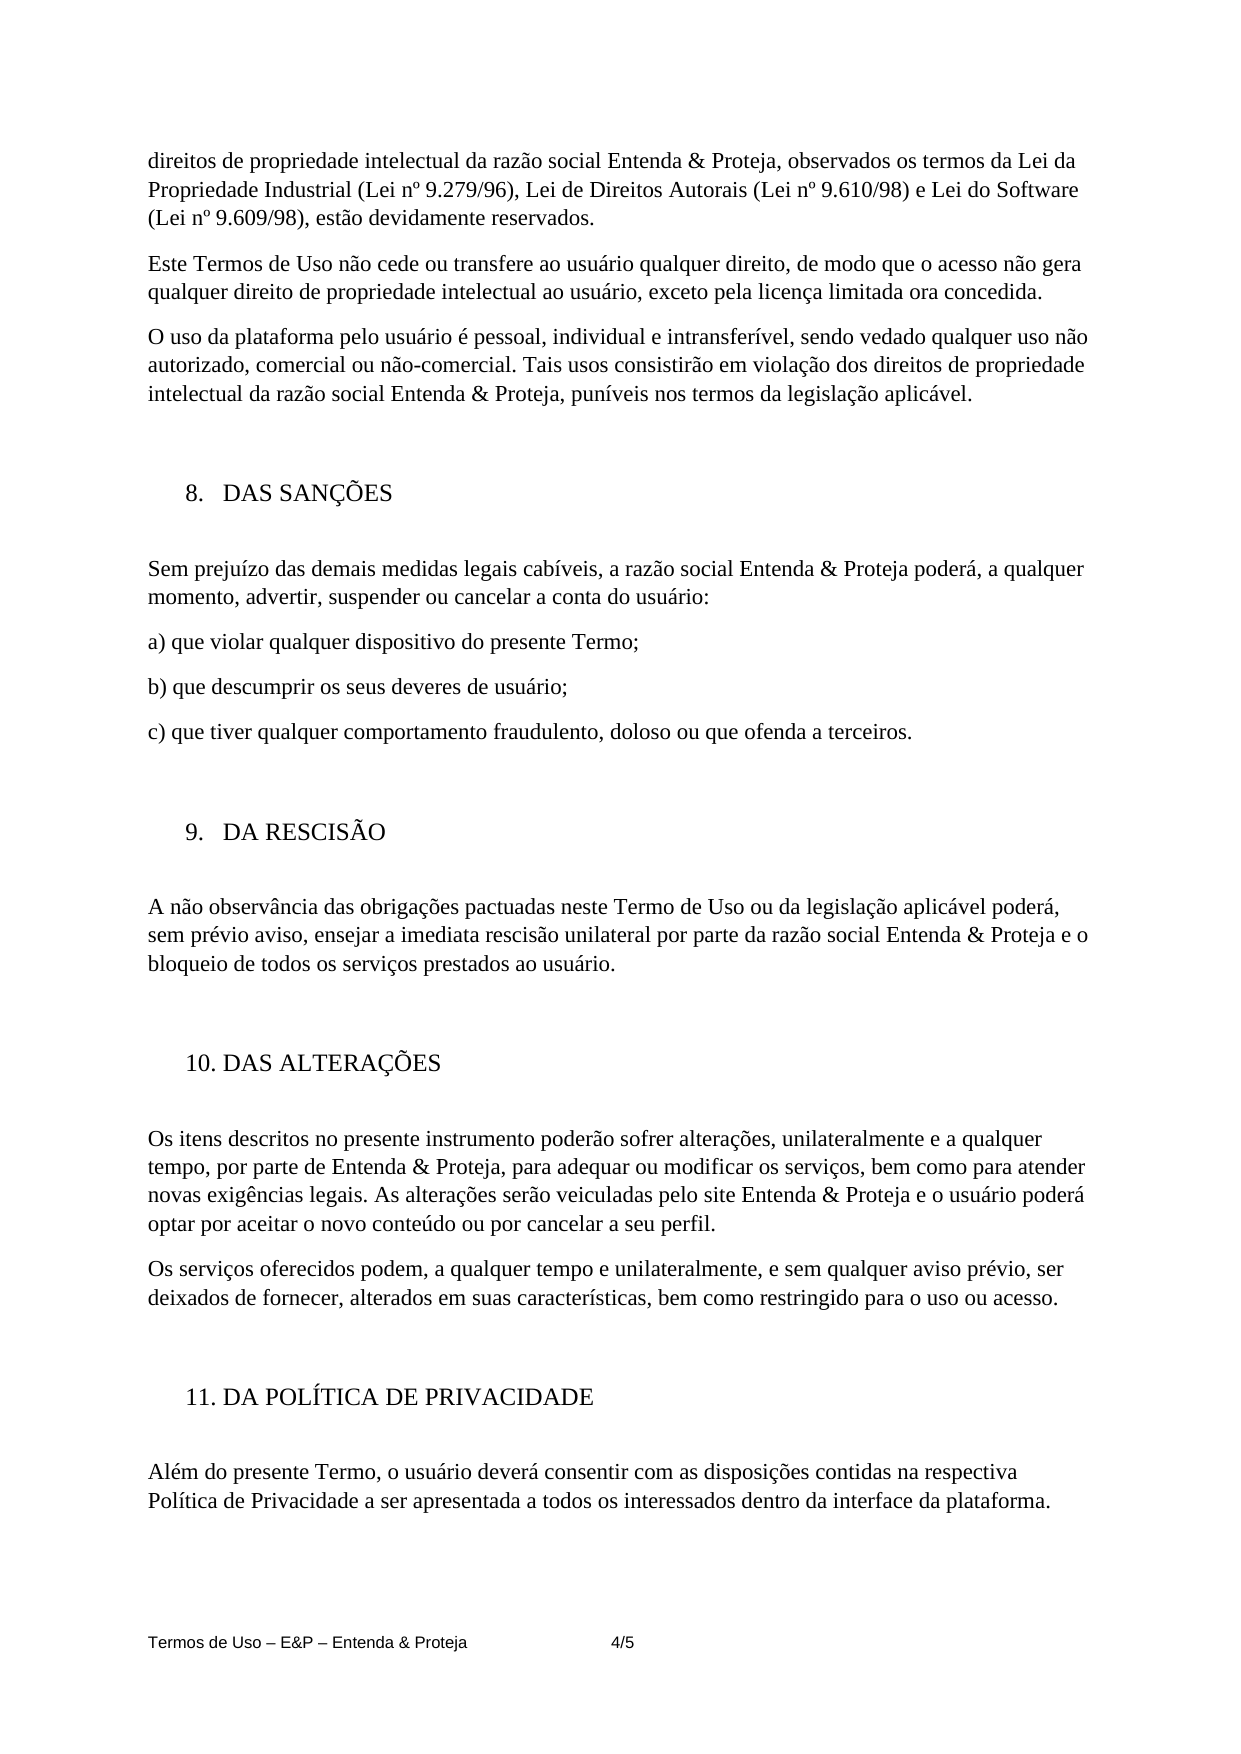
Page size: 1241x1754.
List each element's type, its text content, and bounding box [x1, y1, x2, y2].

text c) que tiver qualquer comportamento fraudulento, doloso ou que ofenda a terceiros. [148, 718, 1093, 745]
text Os itens descritos no presente instrumento poderão sofrer alterações, unilateralmente e a qualquer tempo, por parte de Entenda & Proteja, para adequar ou modificar os serviços, bem como para atender novas exigências legais. As alterações serão veiculadas pelo site Entenda & Proteja e o usuário poderá optar por aceitar o novo conteúdo ou por cancelar a seu perfil. [148, 1125, 1093, 1236]
subtitle DA RESCISÃO [185, 817, 1093, 846]
subtitle DAS ALTERAÇÕES [185, 1048, 1093, 1077]
text Este Termos de Uso não cede ou transfere ao usuário qualquer direito, de modo que o acesso não gera qualquer direito de propriedade intelectual ao usuário, exceto pela licença limitada ora concedida. [148, 249, 1093, 304]
text b) que descumprir os seus deveres de usuário; [148, 673, 1093, 700]
text a) que violar qualquer dispositivo do presente Termo; [148, 628, 1093, 654]
text Sem prejuízo das demais medidas legais cabíveis, a razão social Entenda & Proteja poderá, a qualquer momento, advertir, suspender ou cancelar a conta do usuário: [148, 555, 1093, 609]
text O uso da plataforma pelo usuário é pessoal, individual e intransferível, sendo vedado qualquer uso não autorizado, comercial ou não-comercial. Tais usos consistirão em violação dos direitos de propriedade intelectual da razão social Entenda & Proteja, puníveis nos termos da legislação aplicável. [148, 323, 1093, 406]
subtitle DAS SANÇÕES [185, 478, 1093, 507]
text Além do presente Termo, o usuário deverá consentir com as disposições contidas na respectiva Política de Privacidade a ser apresentada a todos os interessados dentro da interface da plataforma. [148, 1458, 1093, 1513]
text A não observância das obrigações pactuadas neste Termo de Uso ou da legislação aplicável poderá, sem prévio aviso, ensejar a imediata rescisão unilateral por parte da razão social Entenda & Proteja e o bloqueio de todos os serviços prestados ao usuário. [148, 893, 1093, 976]
subtitle DA POLÍTICA DE PRIVACIDADE [185, 1382, 1093, 1411]
text Os serviços oferecidos podem, a qualquer tempo e unilateralmente, e sem qualquer aviso prévio, ser deixados de fornecer, alterados em suas características, bem como restringido para o uso ou acesso. [148, 1255, 1093, 1310]
